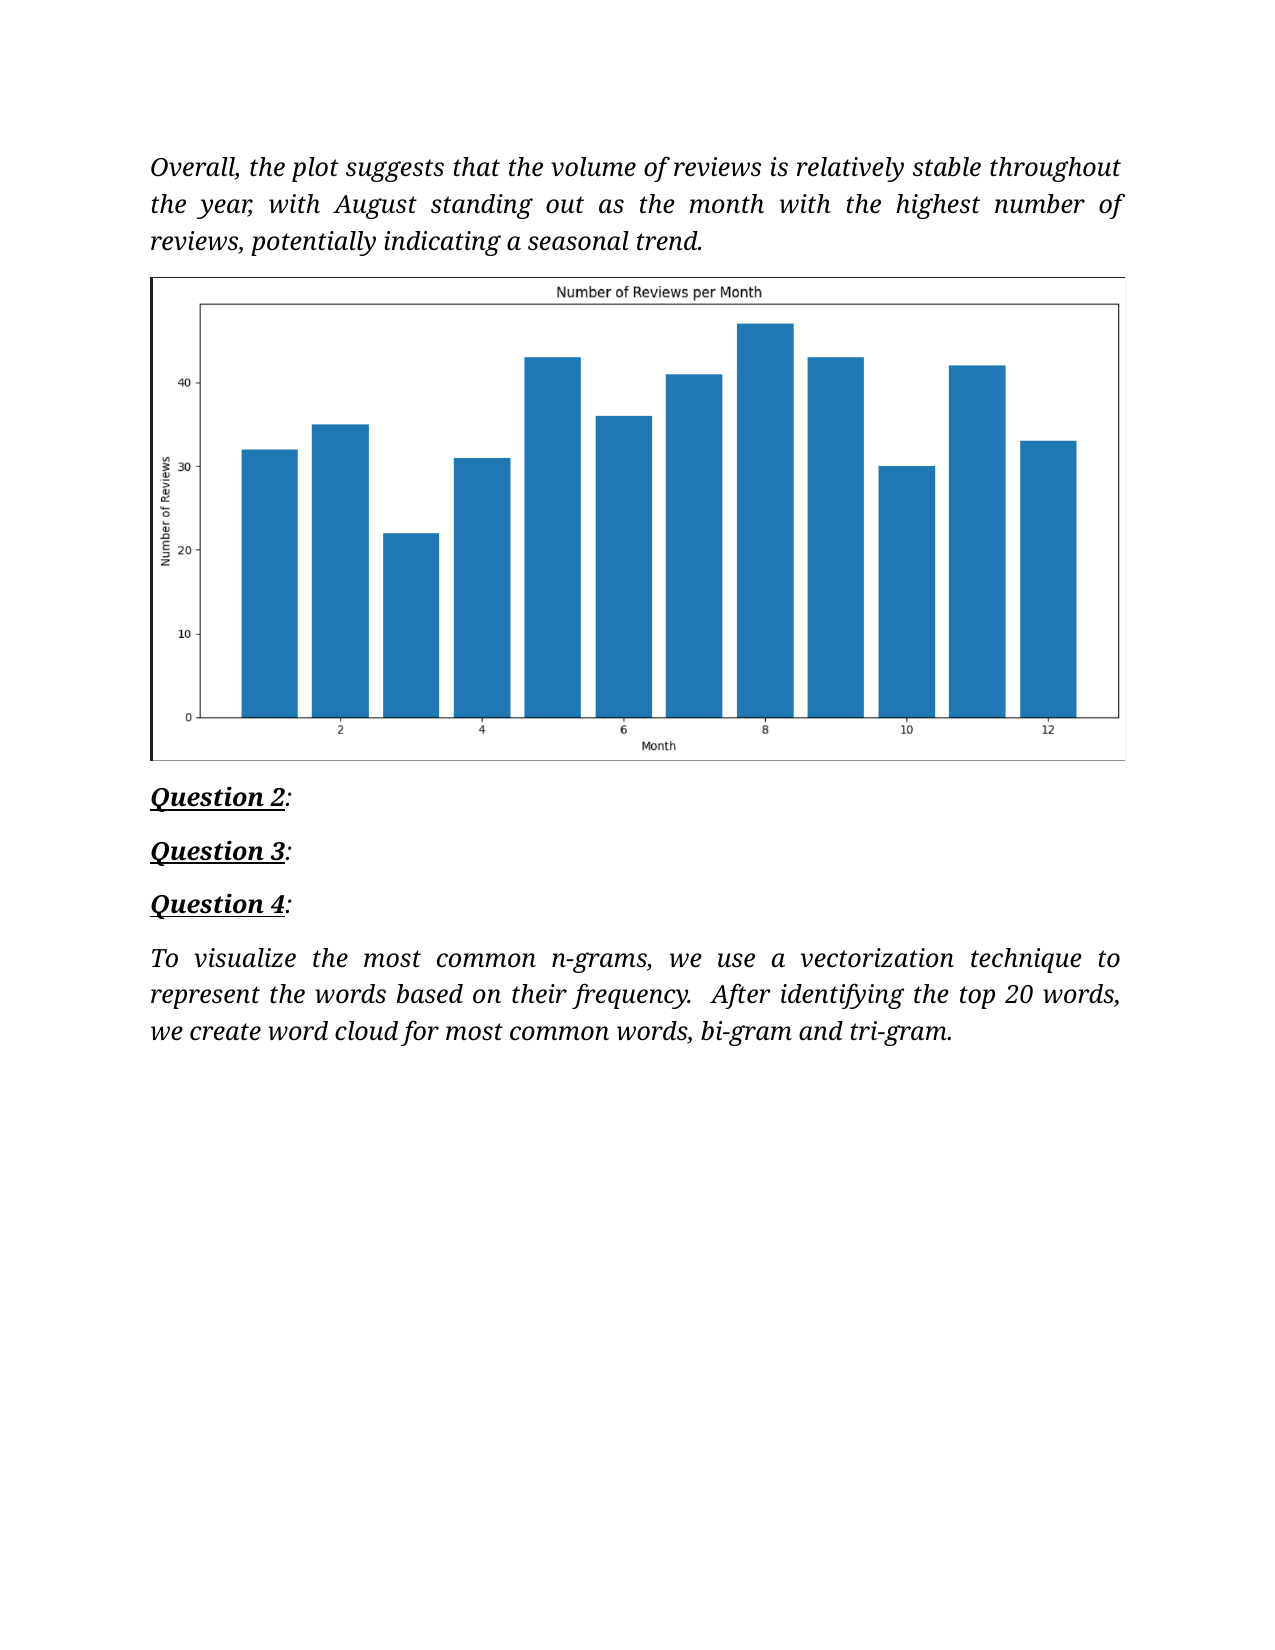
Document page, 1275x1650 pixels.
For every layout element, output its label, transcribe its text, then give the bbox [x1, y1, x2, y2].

text To visualize the most common n-grams, we use a vectorization technique to represent the words based on their frequency. After identifying the top 20 words, we create word cloud for most common words, bi-gram and tri-gram. [150, 940, 1125, 1048]
text Overall, the plot suggests that the volume of reviews is relatively stable throughout the year, with August standing out as the month with the highest number of reviews, potentially indicating a seasonal trend. [150, 150, 1125, 258]
text Question 3: [150, 833, 1125, 867]
picture [150, 277, 1125, 761]
text Question 2: [150, 780, 1125, 814]
text Question 4: [150, 887, 1125, 921]
